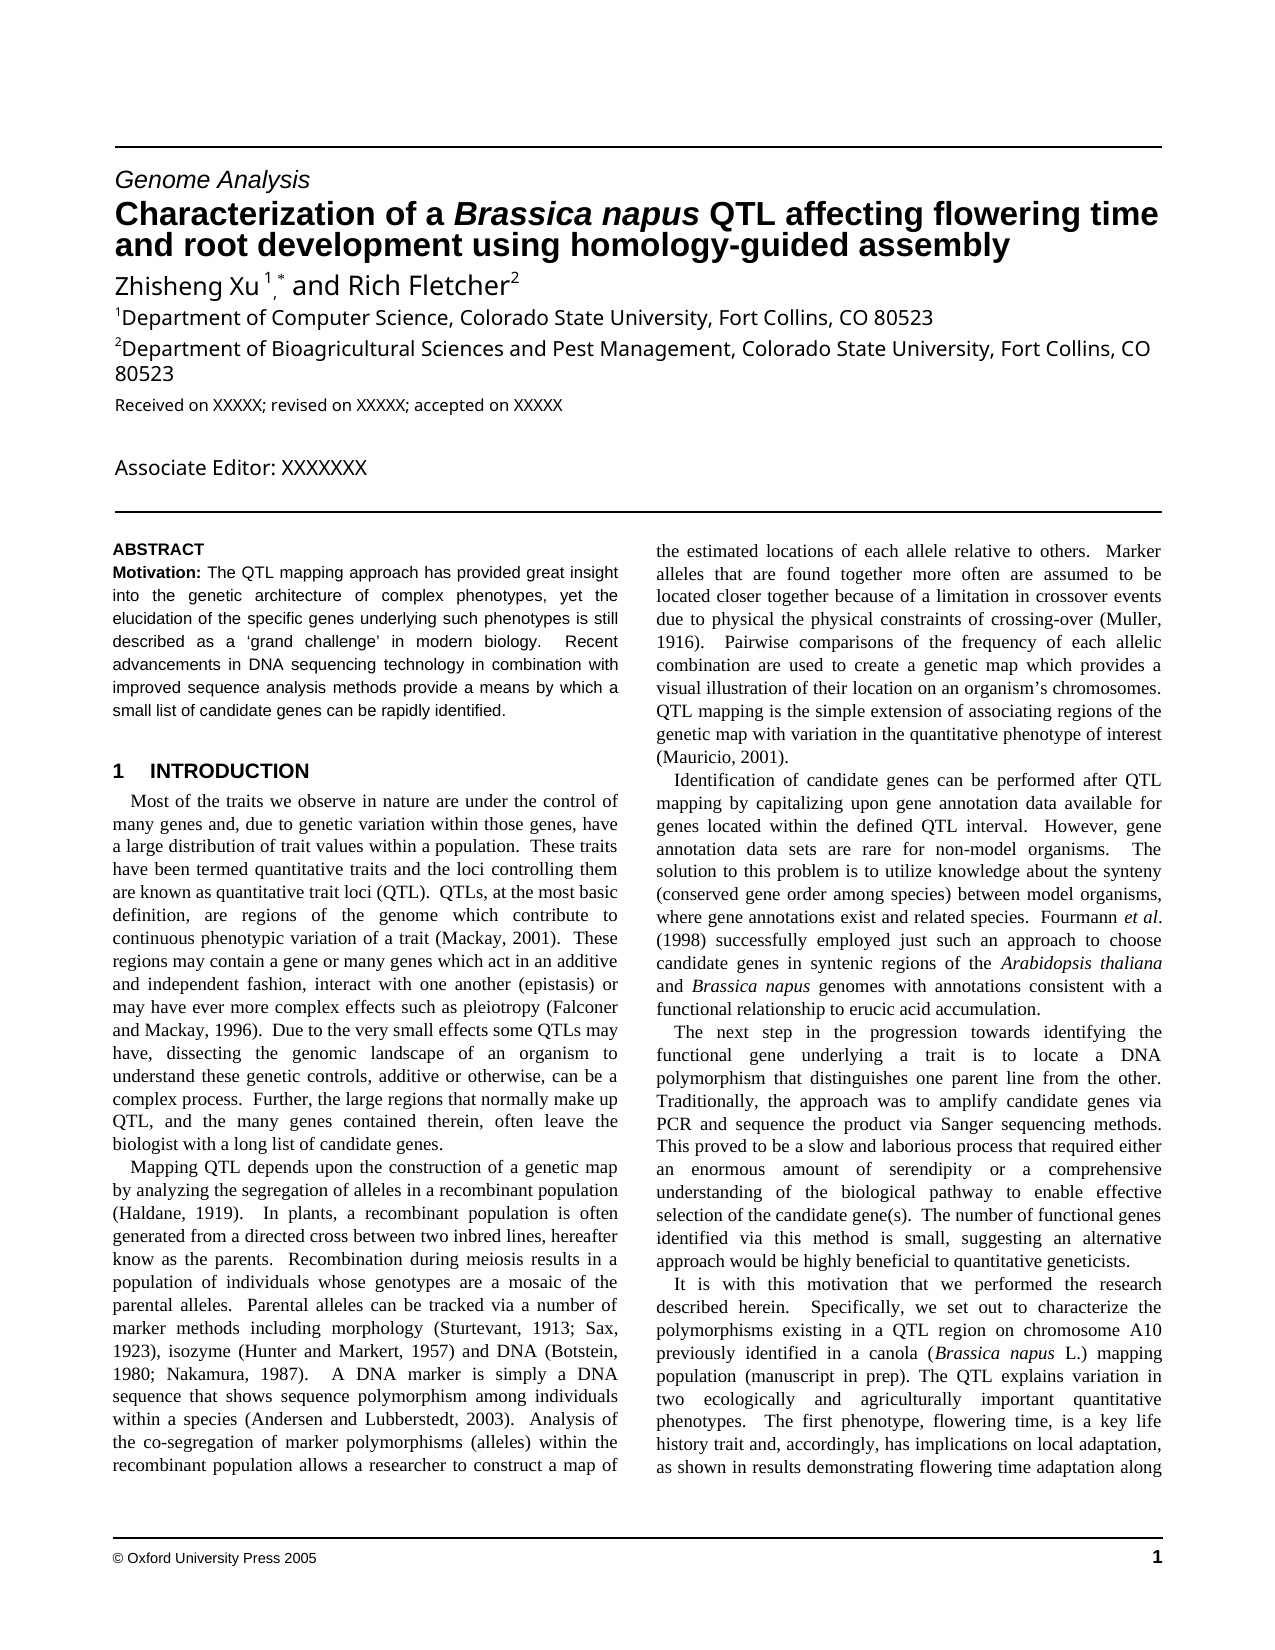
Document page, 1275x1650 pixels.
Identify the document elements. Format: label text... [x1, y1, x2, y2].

text *abstract [112, 539, 619, 559]
text Mapping QTL depends upon the construction of a genetic map by analyzing the segregation of alleles in a recombinant population (Haldane, 1919). In plants, a recombinant population is often generated from a directed cross between two inbred lines, hereafter know as the parents. Recombination during meiosis results in a population of individuals whose genotypes are a mosaic of the parental alleles. Parental alleles can be tracked via a number of marker methods including morphology (Sturtevant, 1913; Sax, 1923), isozyme (Hunter and Markert, 1957) and DNA (Botstein, 1980; Nakamura, 1987). A DNA marker is simply a DNA sequence that shows sequence polymorphism among individuals within a species (Andersen and Lubberstedt, 2003). Analysis of the co-segregation of marker polymorphisms (alleles) within the recombinant population allows a researcher to construct a map of the estimated locations of each allele relative to others. Marker alleles that are found together more often are assumed to be located closer together because of a limitation in crossover events due to physical the physical constraints of crossing-over (Muller, 1916). Pairwise comparisons of the frequency of each allelic combination are used to create a genetic map which provides a visual illustration of their location on an organism’s chromosomes. QTL mapping is the simple extension of associating regions of the genetic map with variation in the quantitative phenotype of interest (Mauricio, 2001). [112, 1155, 619, 1476]
table_header Genome Analysis Characterization of a Brassica napus QTL affecting flowering time and root development using homology-guided assembly Zhisheng Xu 1,* and Rich Fletcher2 1Department of Computer Science, Colorado State University, Fort Collins, CO 80523 2Department of Bioagricultural Sciences and Pest Management, Colorado State University, Fort Collins, CO 80523 Received on XXXXX; revised on XXXXX; accepted on XXXXX Associate Editor: XXXXXXX [115, 148, 1162, 511]
text The next step in the progression towards identifying the functional gene underlying a trait is to locate a DNA polymorphism that distinguishes one parent line from the other. Traditionally, the approach was to amplify candidate genes via PCR and sequence the product via Sanger sequencing methods. This proved to be a slow and laborious process that required either an enormous amount of serendipity or a comprehensive understanding of the biological pathway to enable effective selection of the candidate gene(s). The number of functional genes identified via this method is small, suggesting an alternative approach would be highly beneficial to quantitative geneticists. [656, 1020, 1162, 1272]
text Motivation: The QTL mapping approach has provided great insight into the genetic architecture of complex phenotypes, yet the elucidation of the specific genes underlying such phenotypes is still described as a ‘grand challenge’ in modern biology. Recent advancements in DNA sequencing technology in combination with improved sequence analysis methods provide a means by which a small list of candidate genes can be rapidly identified. [112, 561, 619, 721]
text Identification of candidate genes can be performed after QTL mapping by capitalizing upon gene annotation data available for genes located within the defined QTL interval. However, gene annotation data sets are rare for non-model organisms. The solution to this problem is to utilize knowledge about the synteny (conserved gene order among species) between model organisms, where gene annotations exist and related species. Fourmann et al. (1998) successfully employed just such an approach to choose candidate genes in syntenic regions of the Arabidopsis thaliana and Brassica napus genomes with annotations consistent with a functional relationship to erucic acid accumulation. [656, 768, 1162, 1020]
text Most of the traits we observe in nature are under the control of many genes and, due to genetic variation within those genes, have a large distribution of trait values within a population. These traits have been termed quantitative traits and the loci controlling them are known as quantitative trait loci (QTL). QTLs, at the most basic definition, are regions of the genome which contribute to continuous phenotypic variation of a trait (Mackay, 2001). These regions may contain a gene or many genes which act in an additive and independent fashion, interact with one another (epistasis) or may have ever more complex effects such as pleiotropy (Falconer and Mackay, 1996). Due to the very small effects some QTLs may have, dissecting the genomic landscape of an organism to understand these genetic controls, additive or otherwise, can be a complex process. Further, the large regions that normally make up QTL, and the many genes contained therein, often leave the biologist with a long list of candidate genes. [112, 789, 619, 1155]
text Mapping QTL depends upon the construction of a genetic map by analyzing the segregation of alleles in a recombinant population (Haldane, 1919). In plants, a recombinant population is often generated from a directed cross between two inbred lines, hereafter know as the parents. Recombination during meiosis results in a population of individuals whose genotypes are a mosaic of the parental alleles. Parental alleles can be tracked via a number of marker methods including morphology (Sturtevant, 1913; Sax, 1923), isozyme (Hunter and Markert, 1957) and DNA (Botstein, 1980; Nakamura, 1987). A DNA marker is simply a DNA sequence that shows sequence polymorphism among individuals within a species (Andersen and Lubberstedt, 2003). Analysis of the co-segregation of marker polymorphisms (alleles) within the recombinant population allows a researcher to construct a map of the estimated locations of each allele relative to others. Marker alleles that are found together more often are assumed to be located closer together because of a limitation in crossover events due to physical the physical constraints of crossing-over (Muller, 1916). Pairwise comparisons of the frequency of each allelic combination are used to create a genetic map which provides a visual illustration of their location on an organism’s chromosomes. QTL mapping is the simple extension of associating regions of the genetic map with variation in the quantitative phenotype of interest (Mauricio, 2001). [656, 539, 1162, 768]
subtitle introduction [112, 758, 619, 783]
